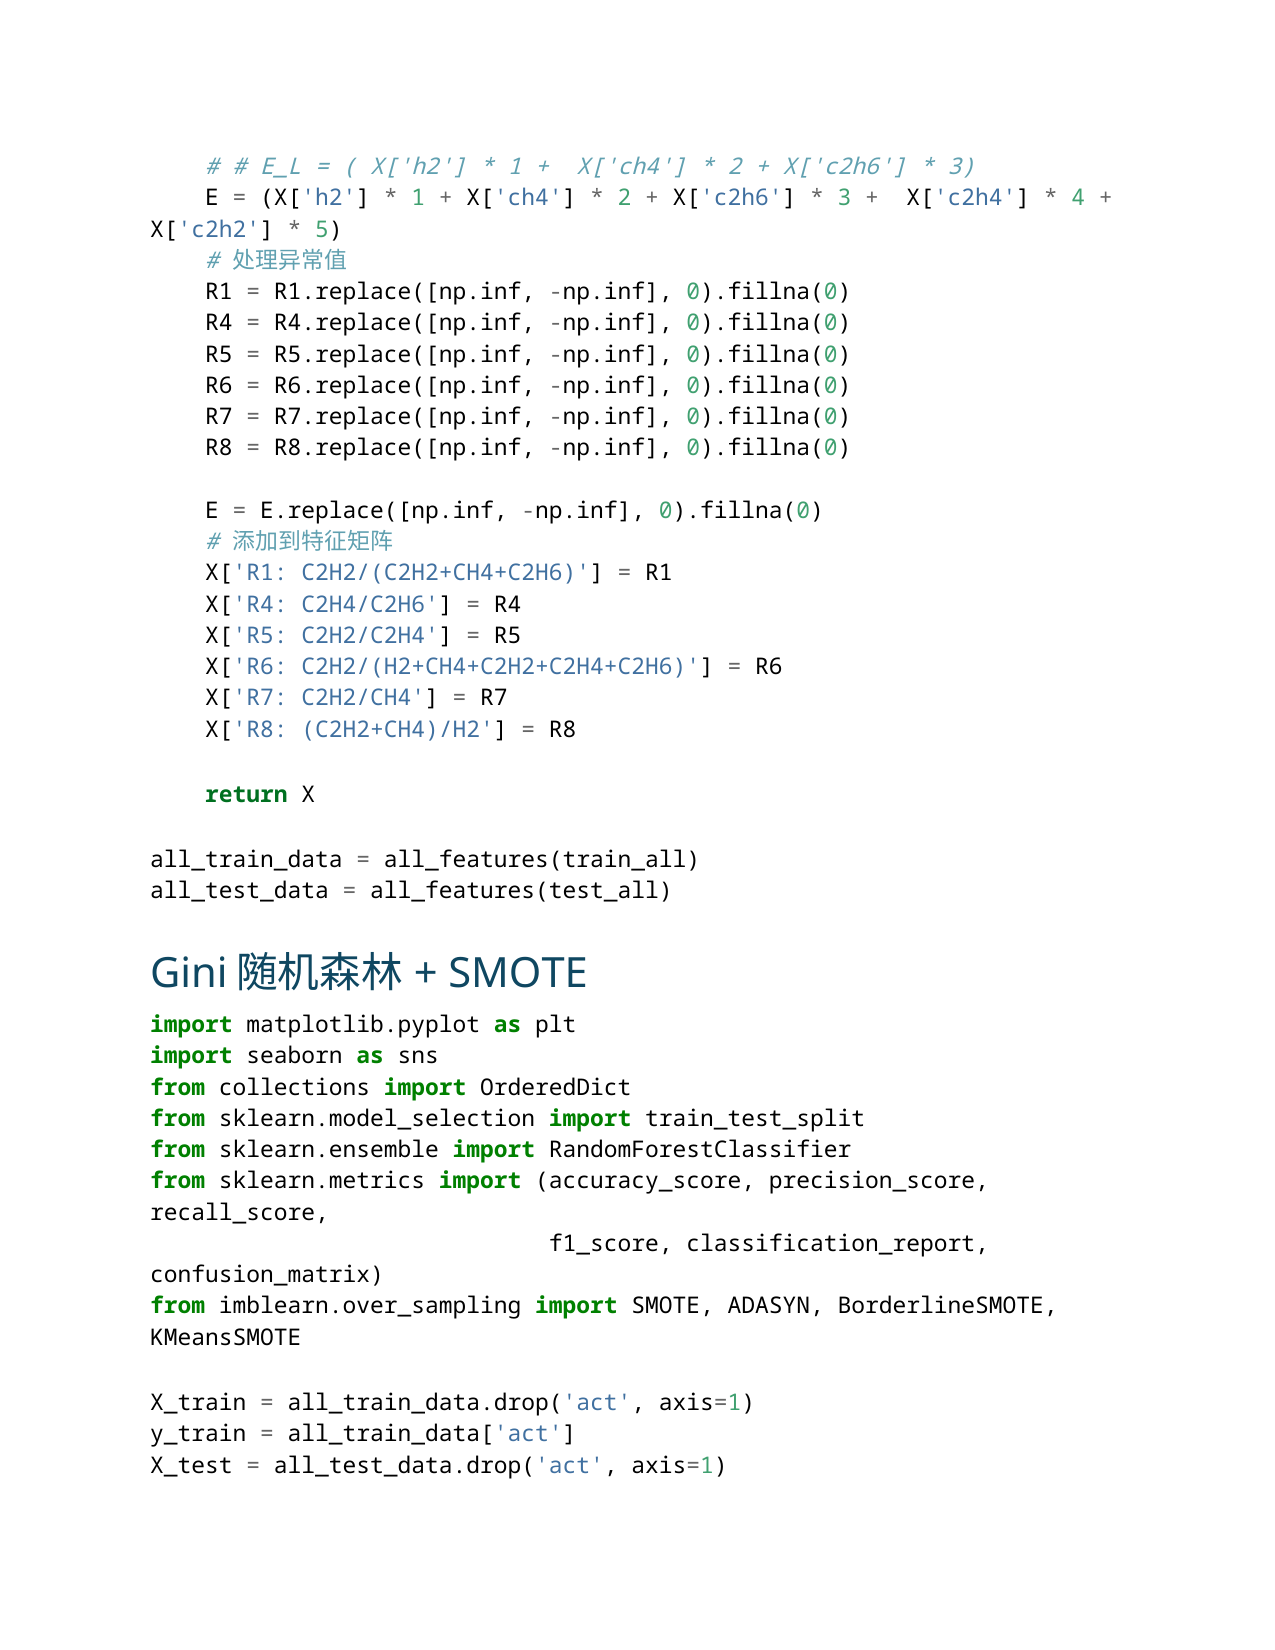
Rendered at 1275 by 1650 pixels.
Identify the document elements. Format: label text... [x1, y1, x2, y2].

subtitle Gini随机森林 + SMOTE [150, 943, 1125, 1000]
